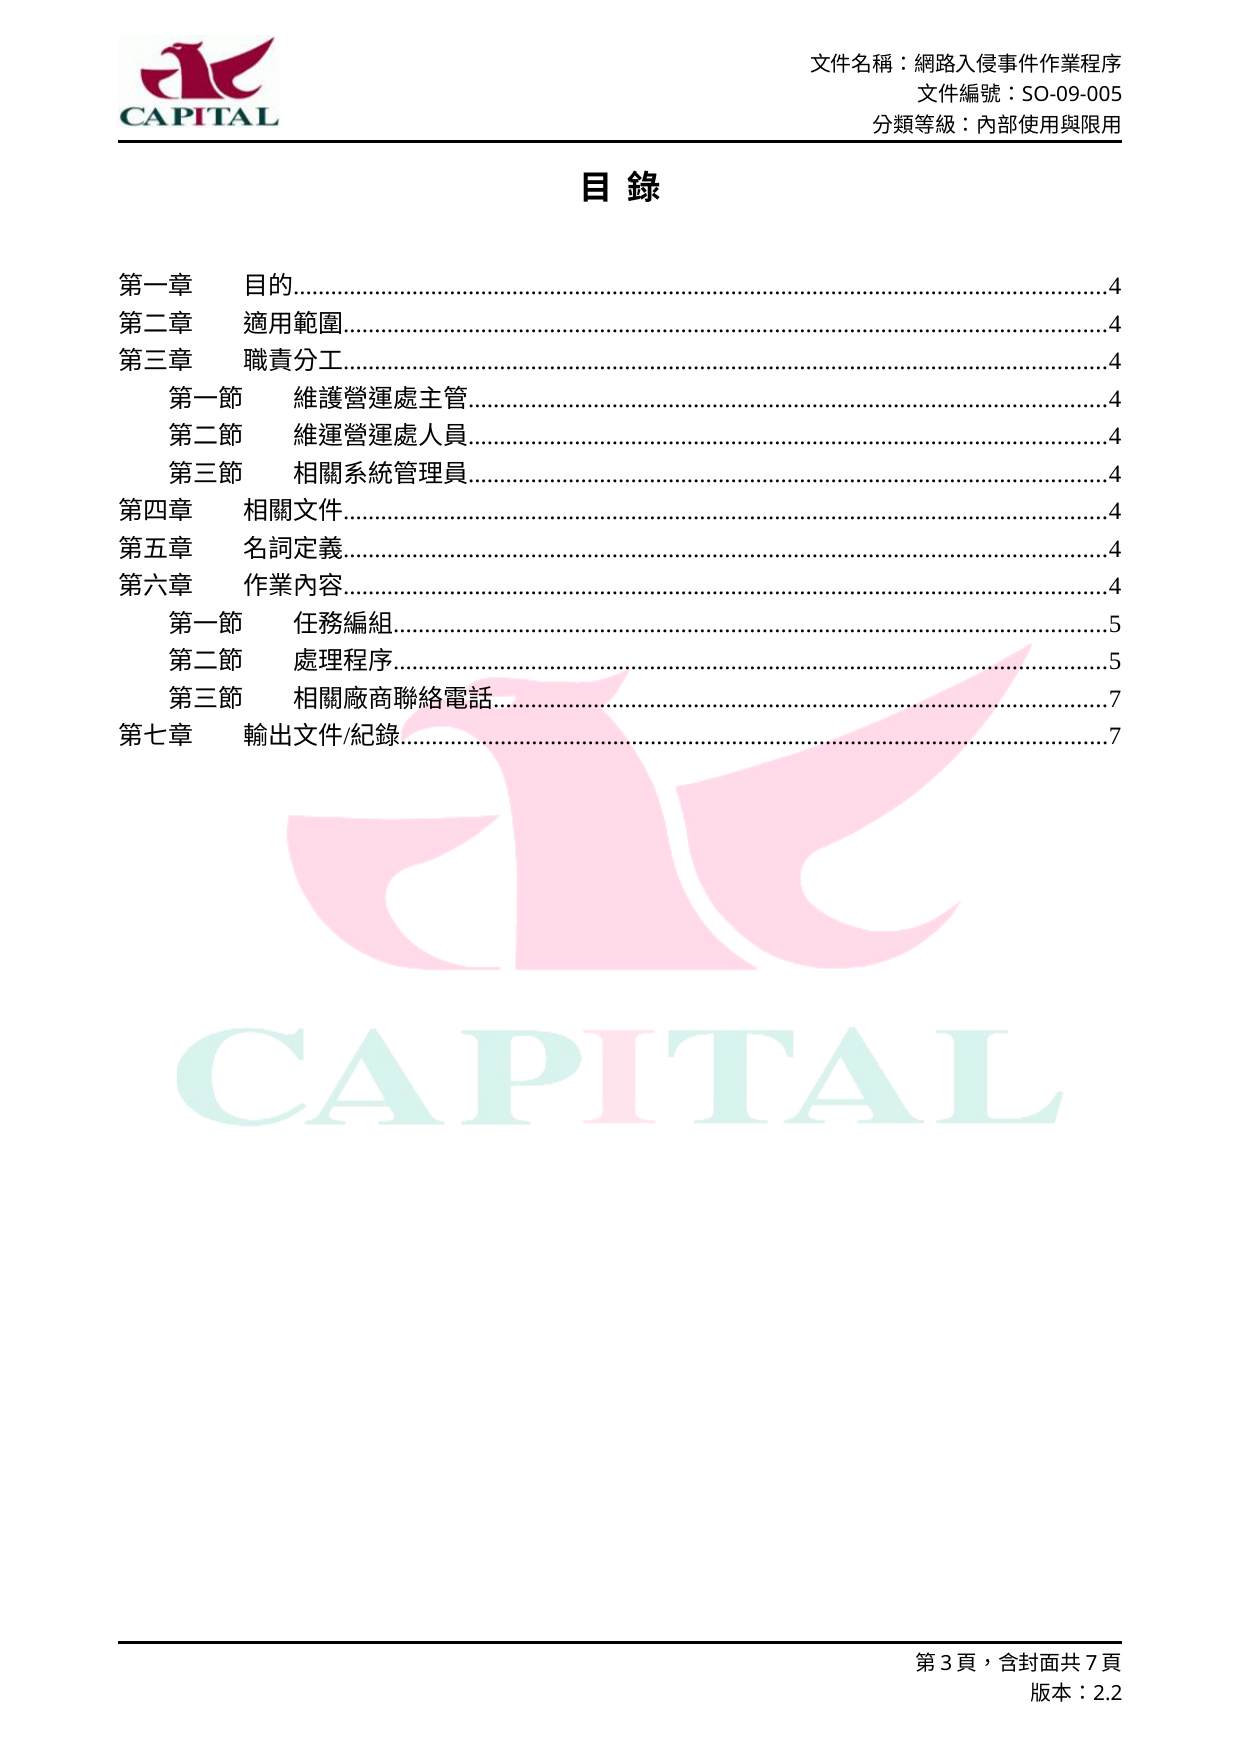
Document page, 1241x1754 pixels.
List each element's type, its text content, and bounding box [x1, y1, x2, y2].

text 第一節 維護營運處主管 4 [168, 378, 1122, 415]
text 第六章 作業內容 4 [118, 565, 1122, 603]
text 目 錄 [118, 161, 1122, 209]
text 第三節 相關廠商聯絡電話 7 [168, 678, 1122, 715]
text 第二節 維運營運處人員 4 [168, 415, 1122, 453]
text 第五章 名詞定義 4 [118, 528, 1122, 565]
text 第二節 處理程序 5 [168, 640, 1122, 678]
text 第二章 適用範圍 4 [118, 303, 1122, 340]
text 第七章 輸出文件/紀錄 7 [118, 715, 1122, 753]
picture [118, 35, 281, 128]
text 第四章 相關文件 4 [118, 490, 1122, 528]
text 第三節 相關系統管理員 4 [168, 453, 1122, 490]
text 第一章 目的 4 [118, 265, 1122, 303]
text 第三章 職責分工 4 [118, 340, 1122, 378]
text 第一節 任務編組 5 [168, 603, 1122, 640]
